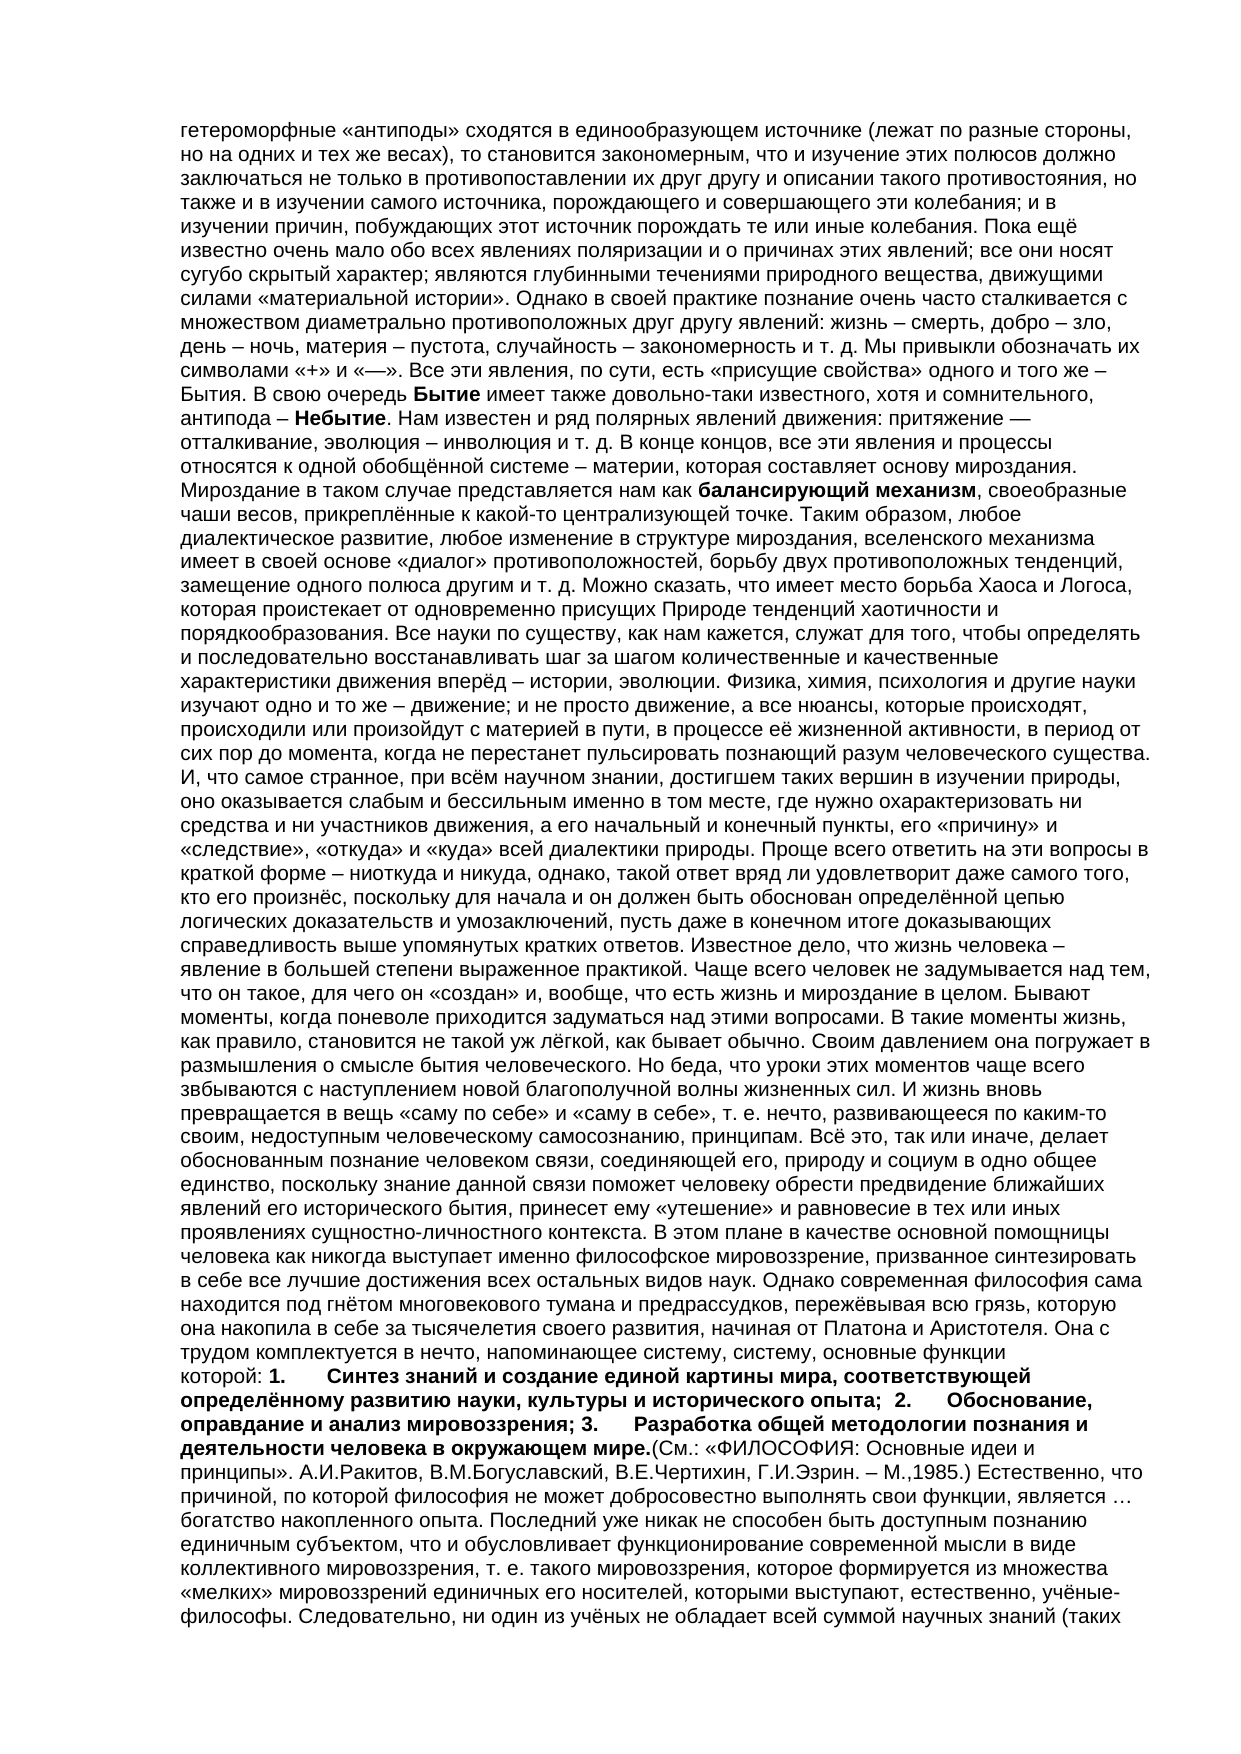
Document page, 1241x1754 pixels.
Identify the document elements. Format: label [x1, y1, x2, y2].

text [180, 118, 1152, 1627]
